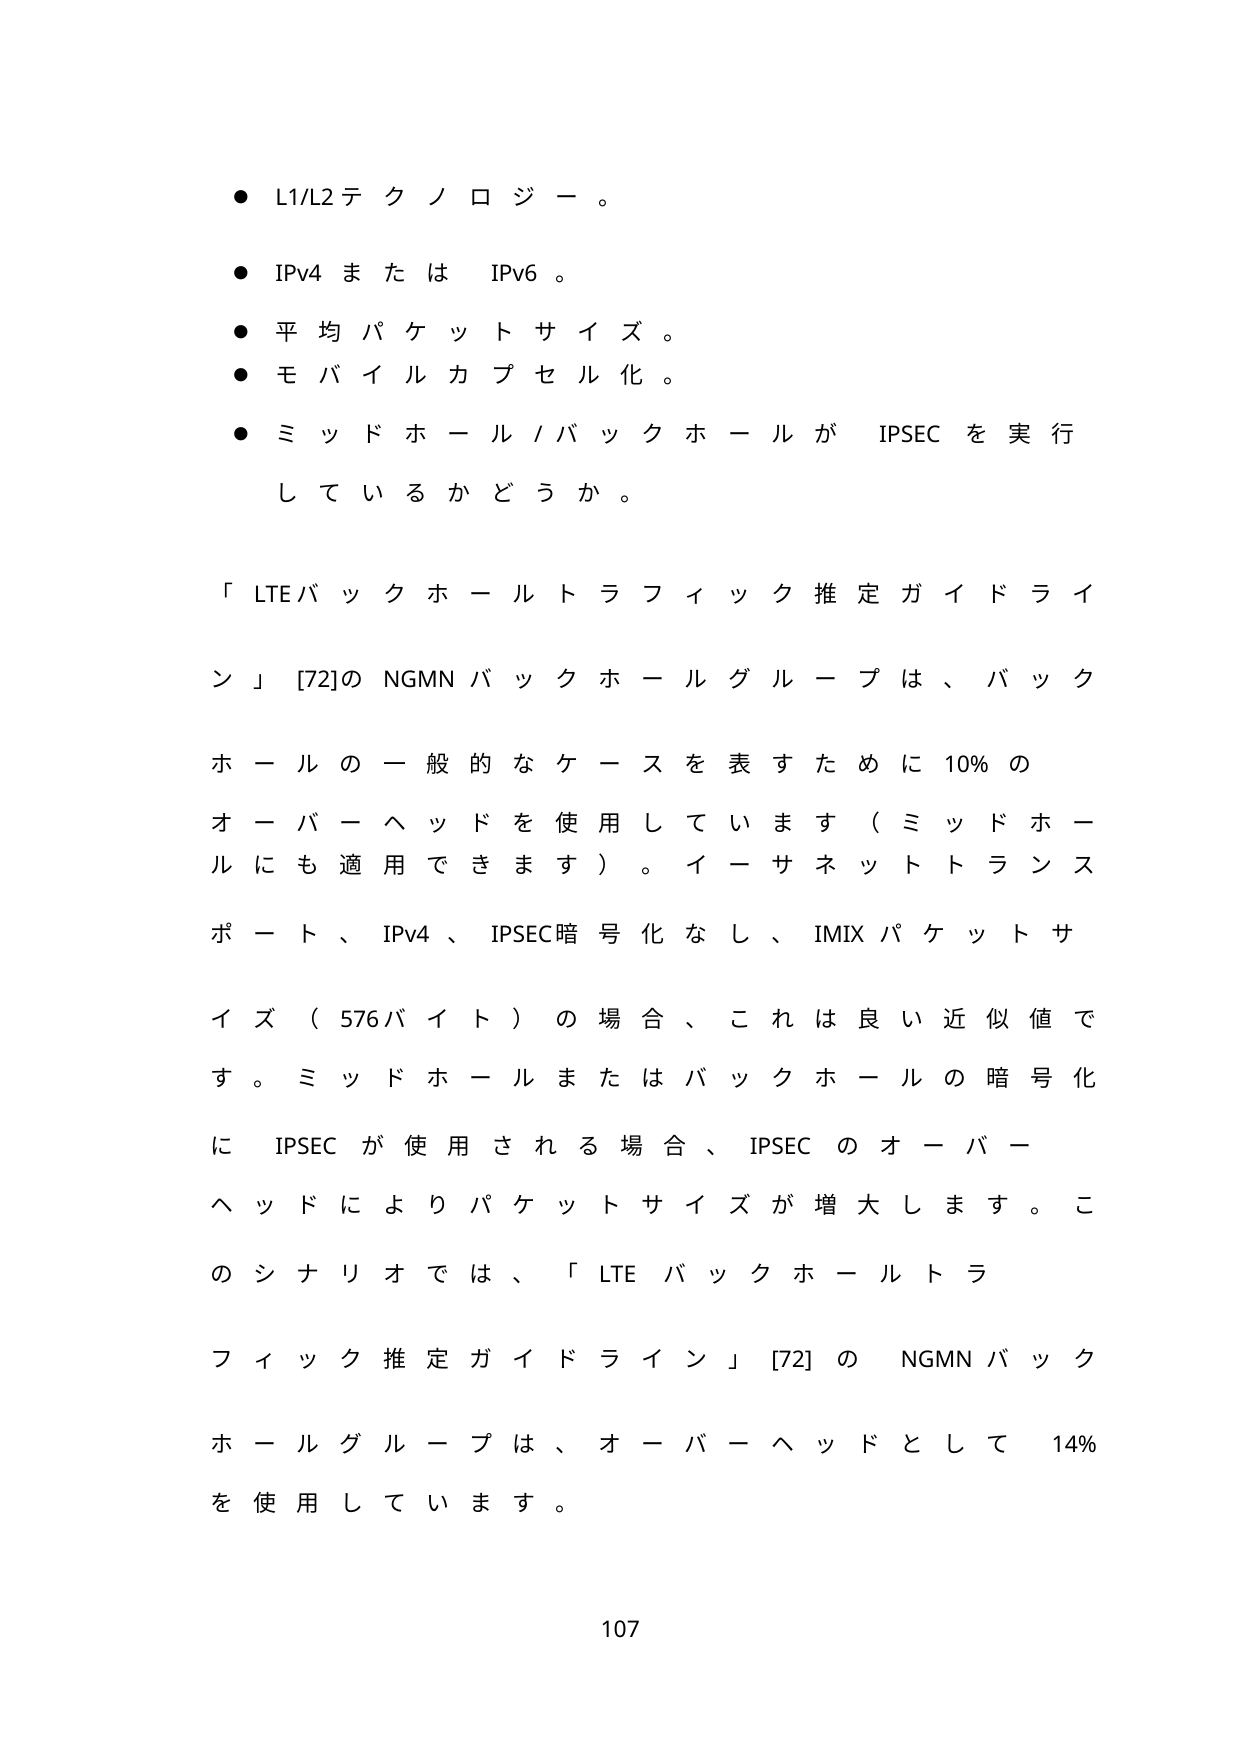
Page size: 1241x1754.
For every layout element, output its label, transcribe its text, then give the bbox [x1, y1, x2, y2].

list ミッドホール/バックホールが IPSEC を実行しているかどうか。 [226, 399, 1116, 508]
list IPv4 または IPv6。 [226, 238, 1116, 305]
text 「LTEバックホールトラフィック推定ガイドライン」[72]のNGMNバックホールグループは、バックホールの一般的なケースを表すために10%のオーバーヘッドを使用しています（ミッドホールにも適用できます）。イーサネットトランスポート、IPv4、IPSEC暗号化なし、IMIXパケットサイズ（576バイト）の場合、これは良い近似値です。ミッドホールまたはバックホールの暗号化に IPSEC が使用される場合、IPSEC のオーバーヘッドによりパケットサイズが増大します。このシナリオでは、「LTE バックホールトラフィック推定ガイドライン」[72] の NGMN バックホールグループは、オーバーヘッドとして 14% を使用しています。 [198, 559, 1116, 1518]
list モバイルカプセル化。 [226, 356, 1116, 390]
list 平均パケットサイズ。 [226, 314, 1116, 347]
list L1/L2 テクノロジー。 [226, 162, 1116, 229]
